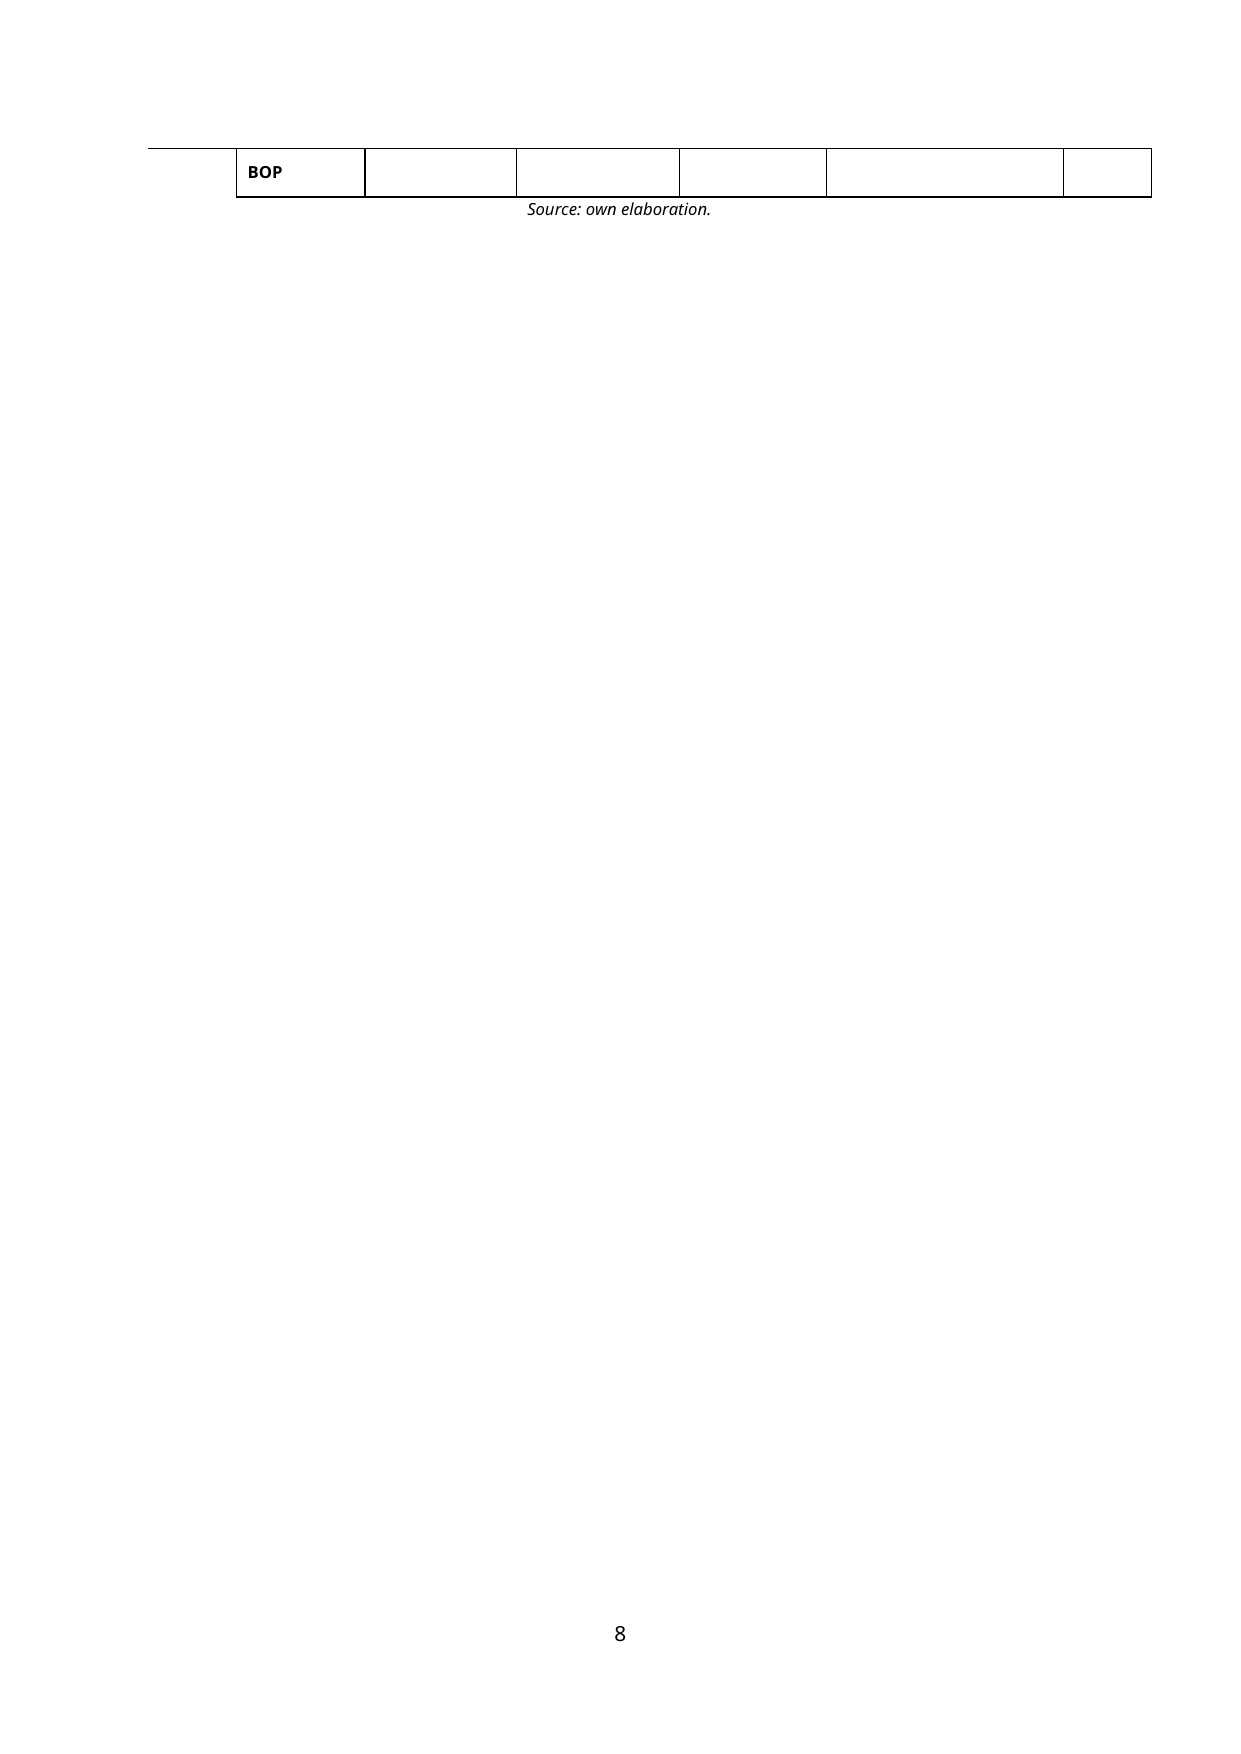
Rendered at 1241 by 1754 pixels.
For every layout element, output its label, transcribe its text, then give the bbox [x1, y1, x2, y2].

table_cell [148, 149, 236, 196]
table_cell 19 [827, 149, 1063, 196]
text Source: own elaboration. [148, 197, 1093, 220]
table_cell 9 [366, 149, 516, 196]
table_cell 36 [1064, 149, 1151, 196]
table_cell 3 [680, 149, 826, 196]
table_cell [237, 149, 364, 196]
table_cell 5 [517, 149, 679, 196]
